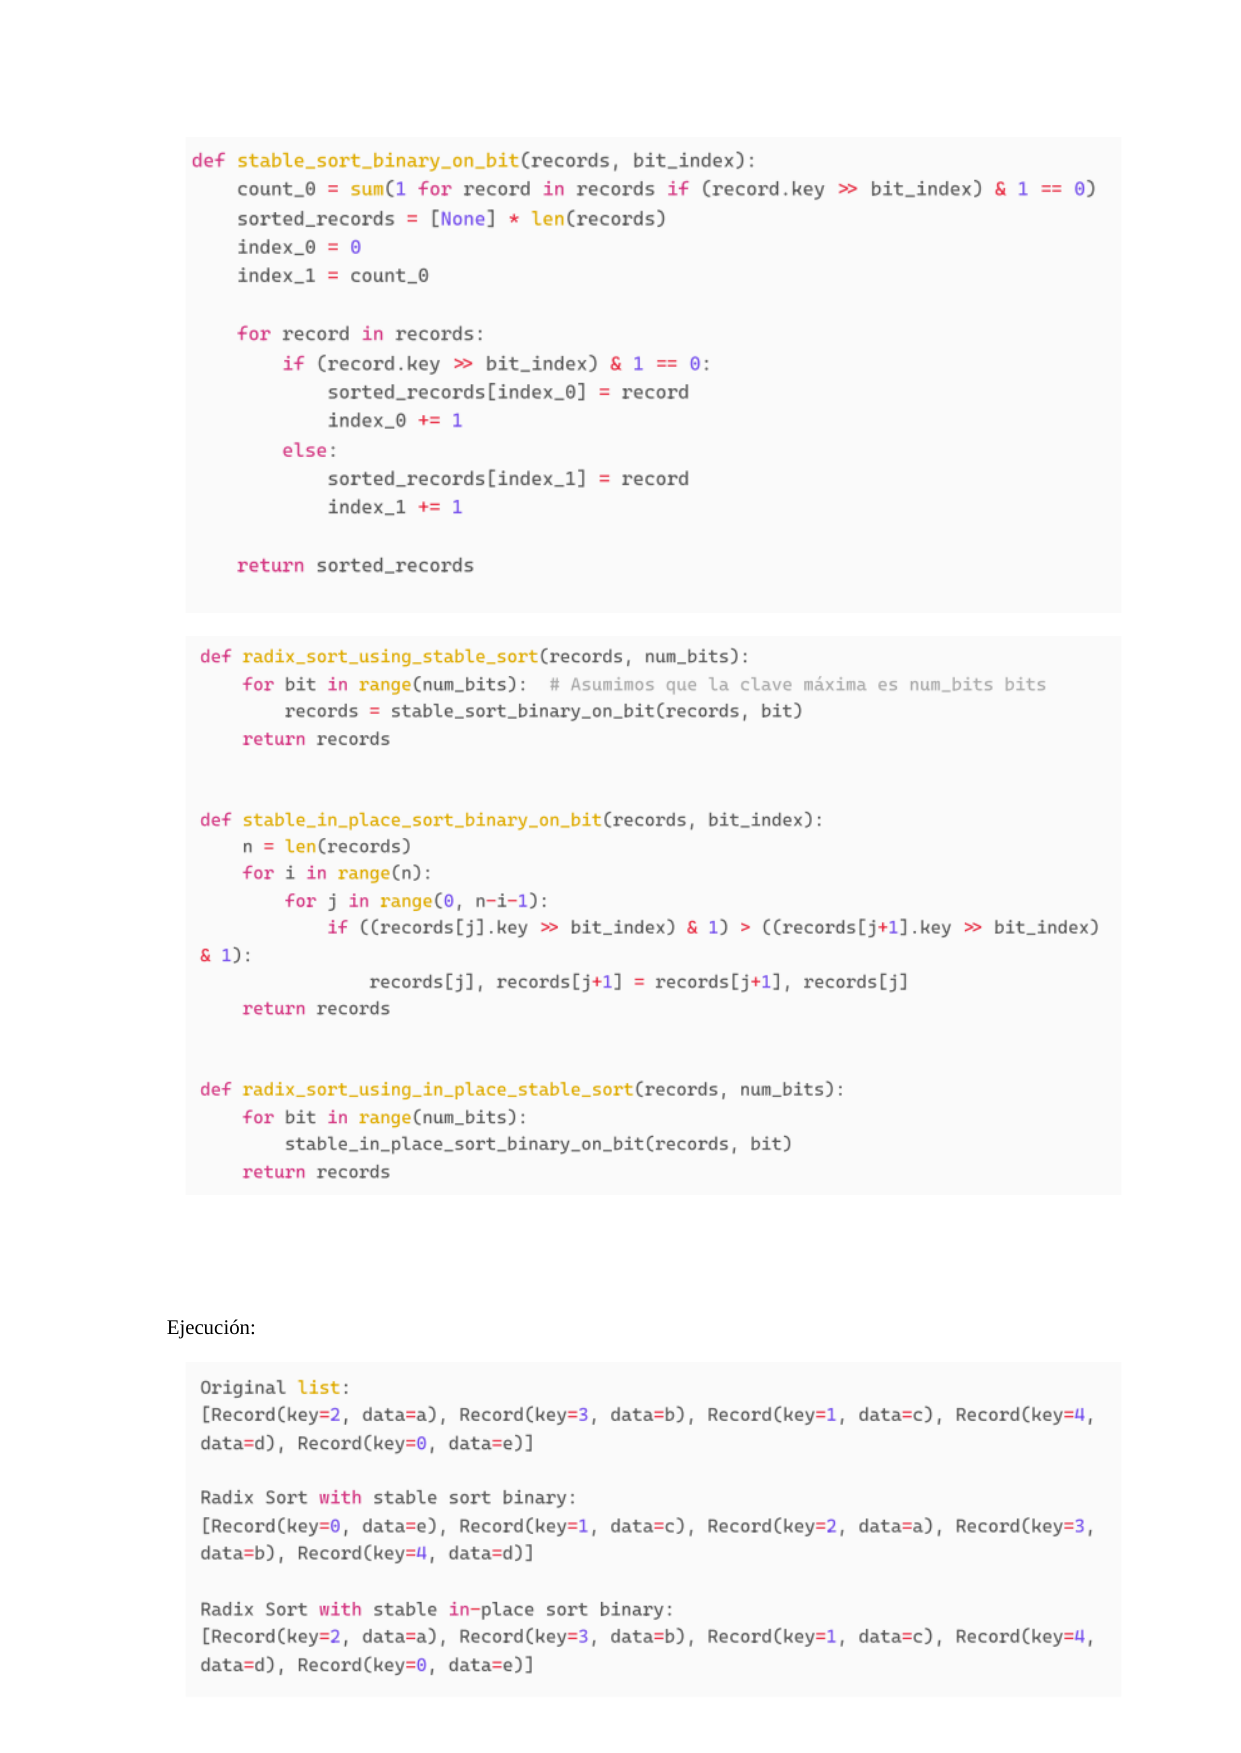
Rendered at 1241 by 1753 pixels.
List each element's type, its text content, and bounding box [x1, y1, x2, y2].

text Ejecución: [167, 1315, 1103, 1339]
